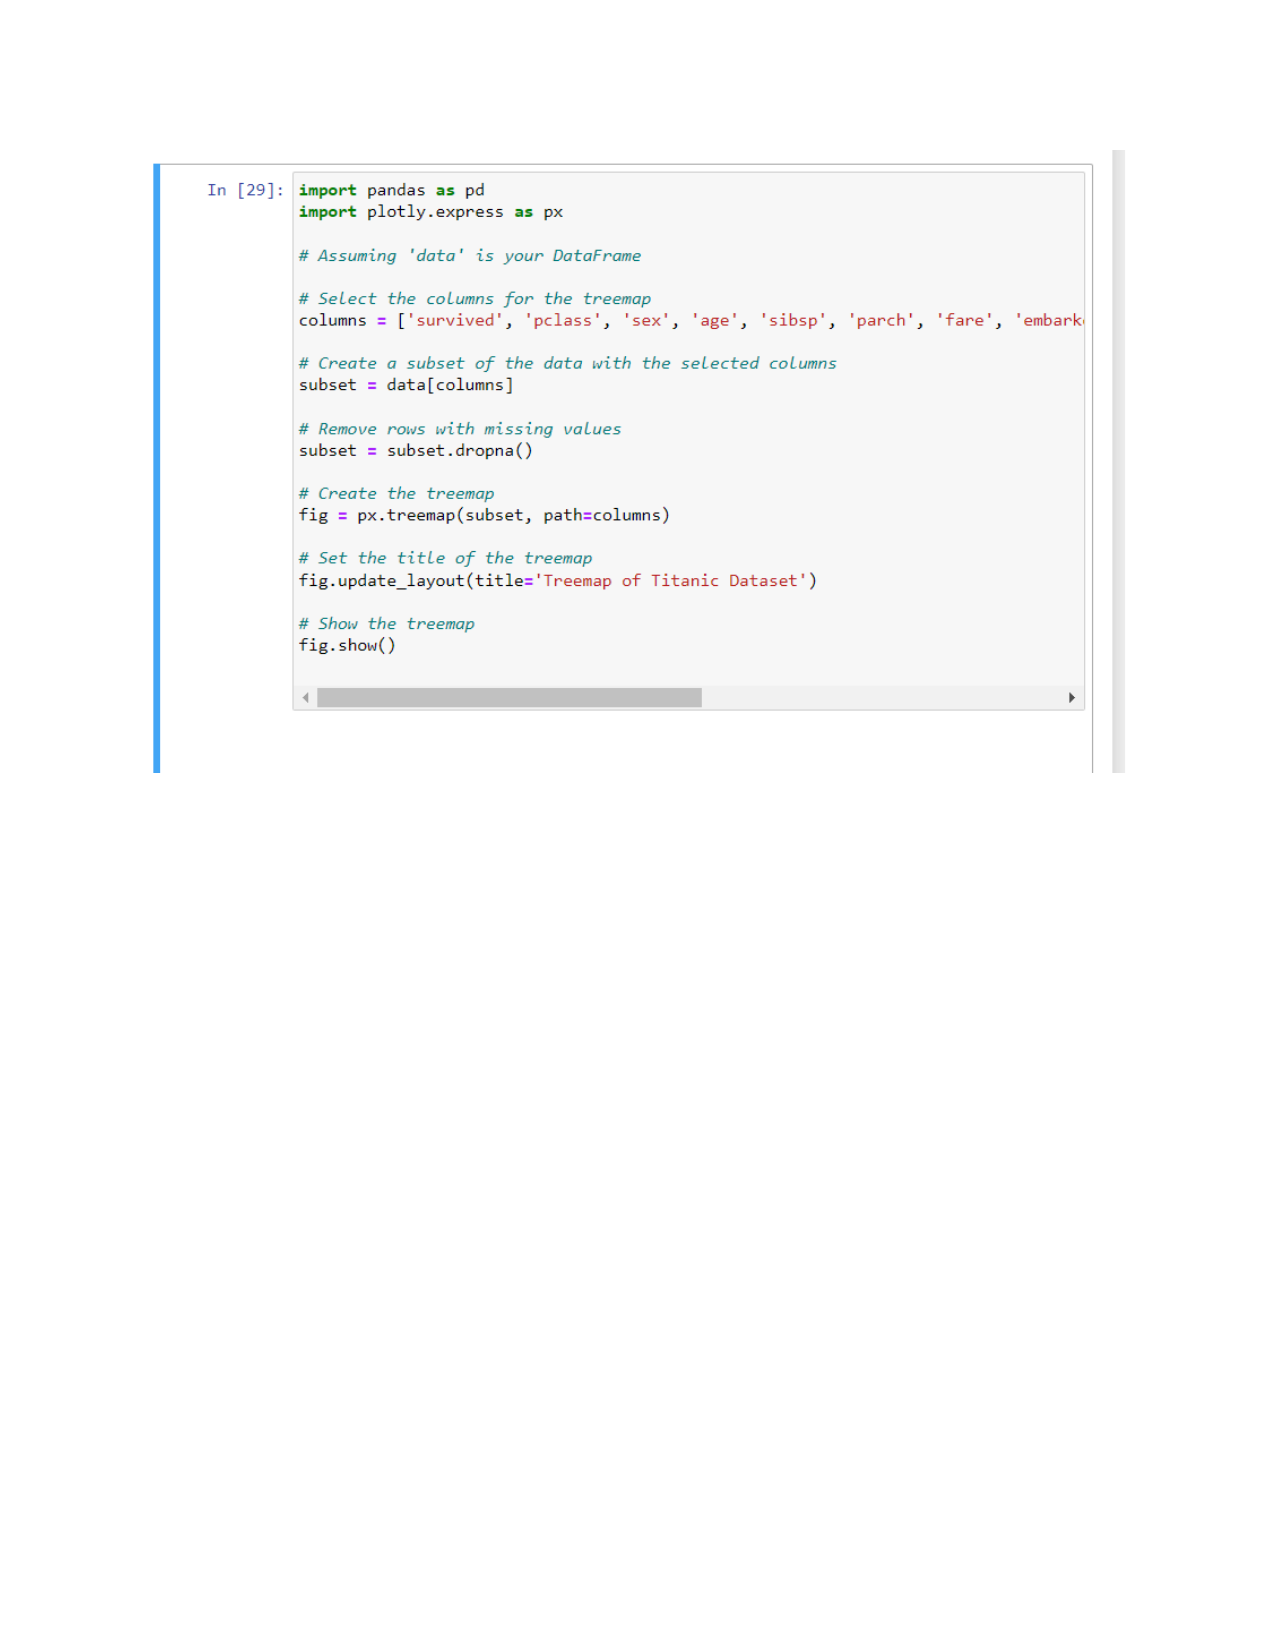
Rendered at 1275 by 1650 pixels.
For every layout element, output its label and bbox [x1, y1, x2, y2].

picture [150, 150, 1125, 773]
